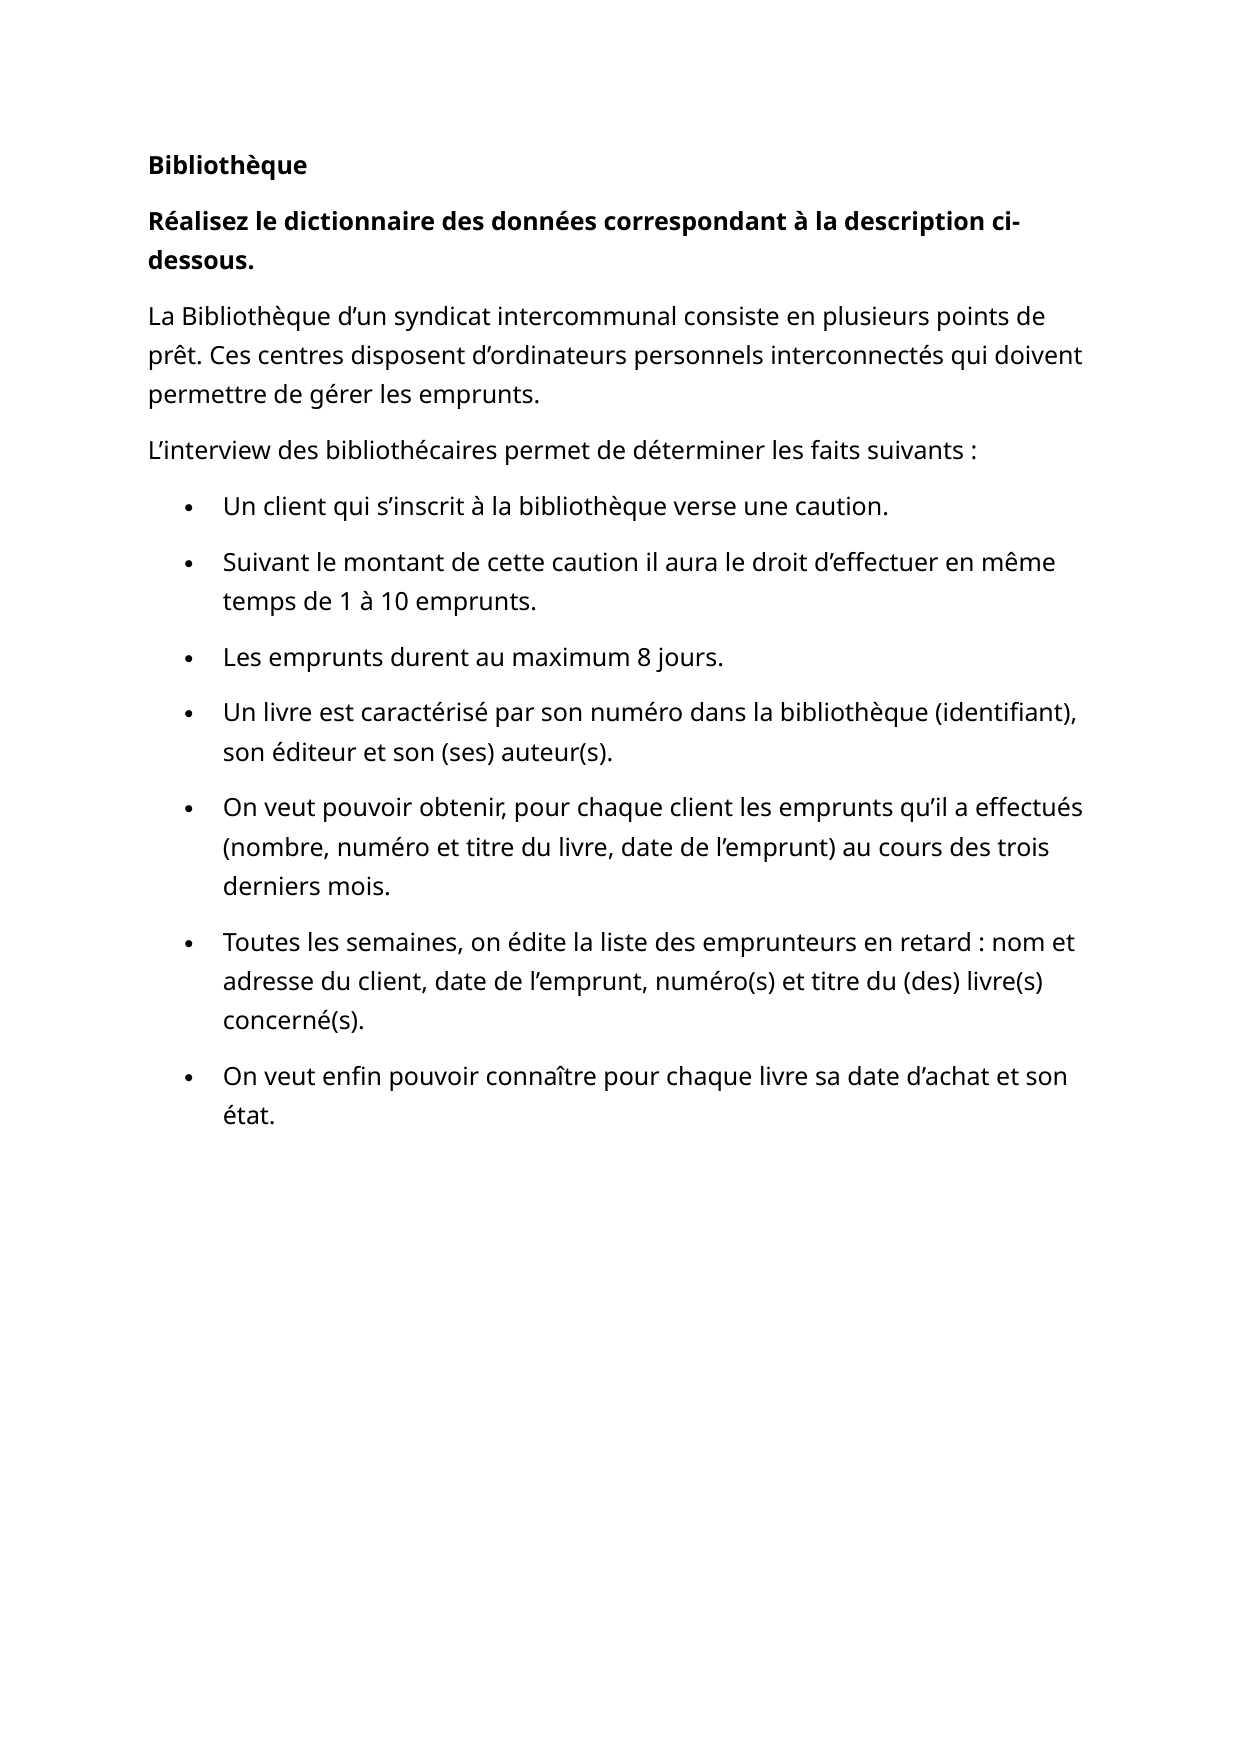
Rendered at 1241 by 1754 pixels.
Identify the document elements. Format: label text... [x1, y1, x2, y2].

text Réalisez le dictionnaire des données correspondant à la description ci-dessous. [148, 203, 1093, 277]
list Les emprunts durent au maximum 8 jours. [185, 639, 1093, 673]
list Toutes les semaines, on édite la liste des emprunteurs en retard : nom et adresse du client, date de l’emprunt, numéro(s) et titre du (des) livre(s) concerné(s). [185, 924, 1093, 1037]
text Bibliothèque [148, 148, 1093, 182]
list On veut pouvoir obtenir, pour chaque client les emprunts qu’il a effectués (nombre, numéro et titre du livre, date de l’emprunt) au cours des trois derniers mois. [185, 790, 1093, 902]
text La Bibliothèque d’un syndicat intercommunal consiste en plusieurs points de prêt. Ces centres disposent d’ordinateurs personnels interconnectés qui doivent permettre de gérer les emprunts. [148, 298, 1093, 411]
list Un livre est caractérisé par son numéro dans la bibliothèque (identifiant), son éditeur et son (ses) auteur(s). [185, 695, 1093, 768]
text L’interview des bibliothécaires permet de déterminer les faits suivants : [148, 433, 1093, 467]
list Suivant le montant de cette caution il aura le droit d’effectuer en même temps de 1 à 10 emprunts. [185, 544, 1093, 617]
list Un client qui s’inscrit à la bibliothèque verse une caution. [185, 488, 1093, 522]
list On veut enfin pouvoir connaître pour chaque livre sa date d’achat et son état. [185, 1058, 1093, 1132]
